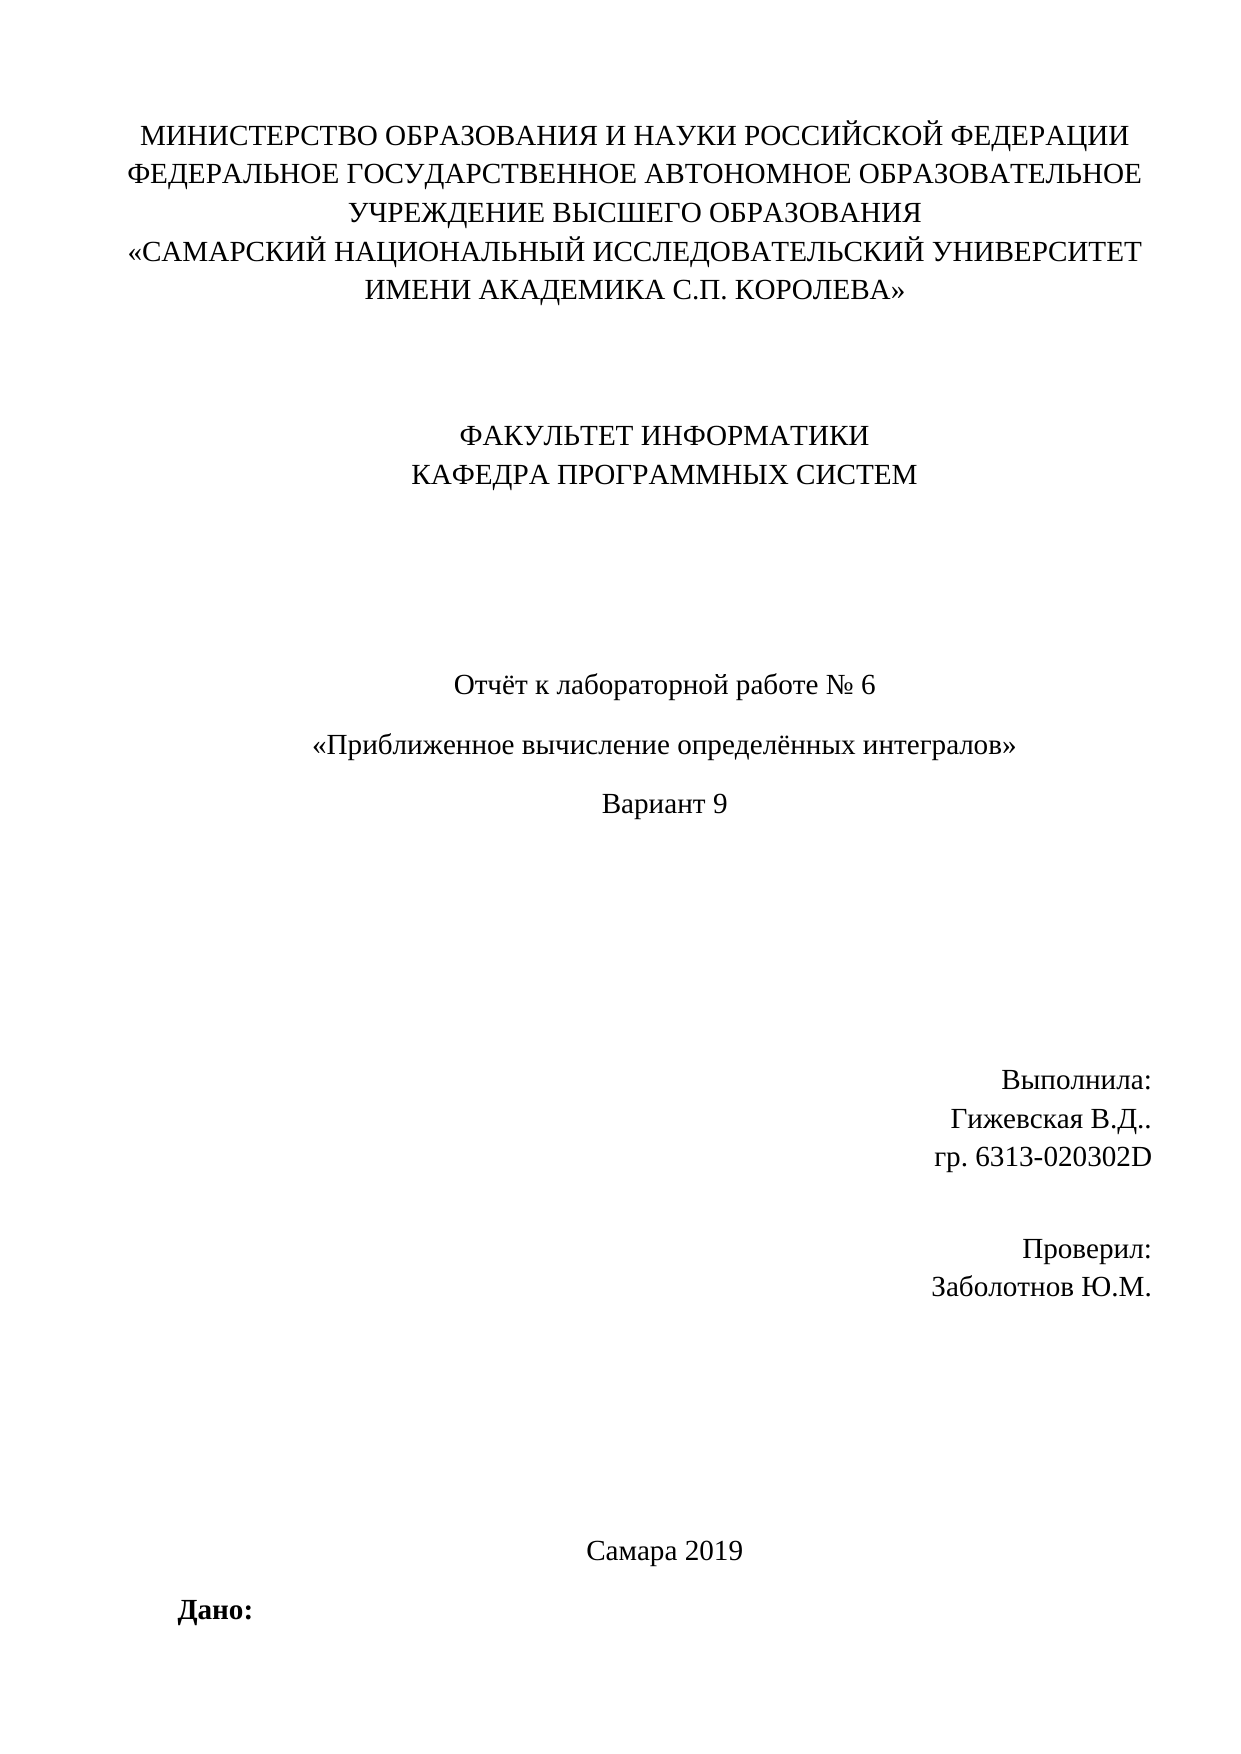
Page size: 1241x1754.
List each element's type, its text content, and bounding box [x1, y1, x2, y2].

text «САМАРСКИЙ НАЦИОНАЛЬНЫЙ ИССЛЕДОВАТЕЛЬСКИЙ УНИВЕРСИТЕТ ИМЕНИ АКАДЕМИКА С.П. КОРОЛЕВА» [118, 234, 1152, 306]
text Самара 2019 [177, 1533, 1152, 1566]
text Дано: [177, 1592, 1152, 1626]
text «Приближенное вычисление определённых интегралов» [177, 727, 1152, 760]
text гр. 6313-020302D [177, 1139, 1152, 1173]
text Вариант 9 [177, 786, 1152, 820]
text Выполнила: [177, 1062, 1152, 1096]
text Проверил: [177, 1231, 1152, 1264]
text МИНИСТЕРСТВО ОБРАЗОВАНИЯ И НАУКИ РОССИЙСКОЙ ФЕДЕРАЦИИ [118, 118, 1152, 152]
text Гижевская В.Д.. [177, 1101, 1152, 1134]
text ФАКУЛЬТЕТ ИНФОРМАТИКИ [177, 418, 1152, 452]
text Отчёт к лабораторной работе № 6 [177, 667, 1152, 701]
text кафедра программных систем [177, 457, 1152, 491]
text ФЕДЕРАЛЬНОЕ ГОСУДАРСТВЕННОЕ АВТОНОМНОЕ ОБРАЗОВАТЕЛЬНОЕ УЧРЕЖДЕНИЕ ВЫСШЕГО ОБРАЗОВАНИЯ [118, 157, 1152, 229]
text Заболотнов Ю.М. [177, 1269, 1152, 1303]
